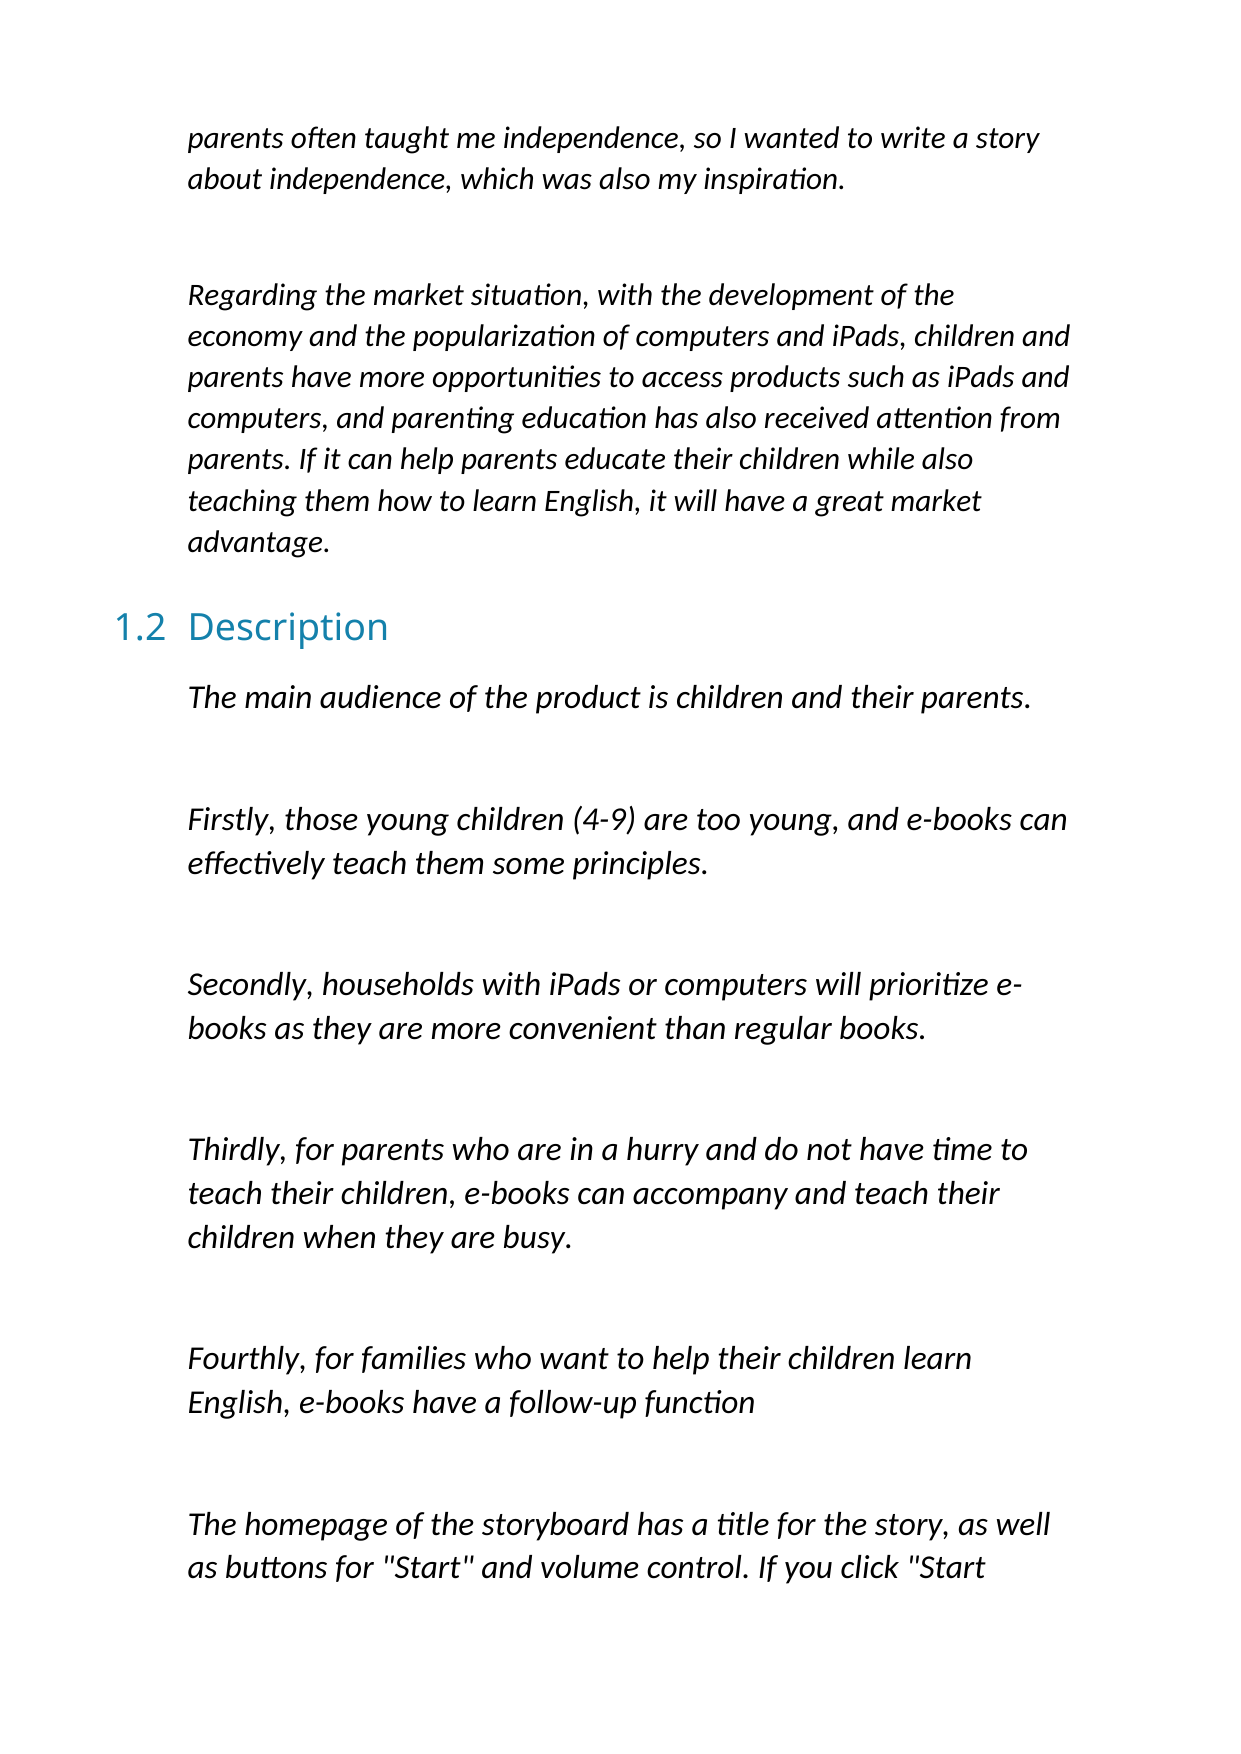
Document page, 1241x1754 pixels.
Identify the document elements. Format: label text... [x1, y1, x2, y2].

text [187, 1502, 1079, 1587]
text Secondly, households with iPads or computers will prioritize e-books as they are more convenient than regular books. [187, 963, 1079, 1048]
subtitle Description [113, 600, 1079, 651]
text Thirdly, for parents who are in a hurry and do not have time to teach their children, e-books can accompany and teach their children when they are busy. [187, 1128, 1079, 1257]
text The main audience of the product is children and their parents. [187, 676, 1079, 717]
text Firstly, those young children (4-9) are too young, and e-books can effectively teach them some principles. [187, 798, 1079, 882]
text Regarding the market situation, with the development of the economy and the popularization of computers and iPads, children and parents have more opportunities to access products such as iPads and computers, and parenting education has also received attention from parents. If it can help parents educate their children while also teaching them how to learn English, it will have a great market advantage. [187, 275, 1079, 560]
text Fourthly, for families who want to help their children learn English, e-books have a follow-up function [187, 1337, 1079, 1422]
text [187, 118, 1079, 197]
